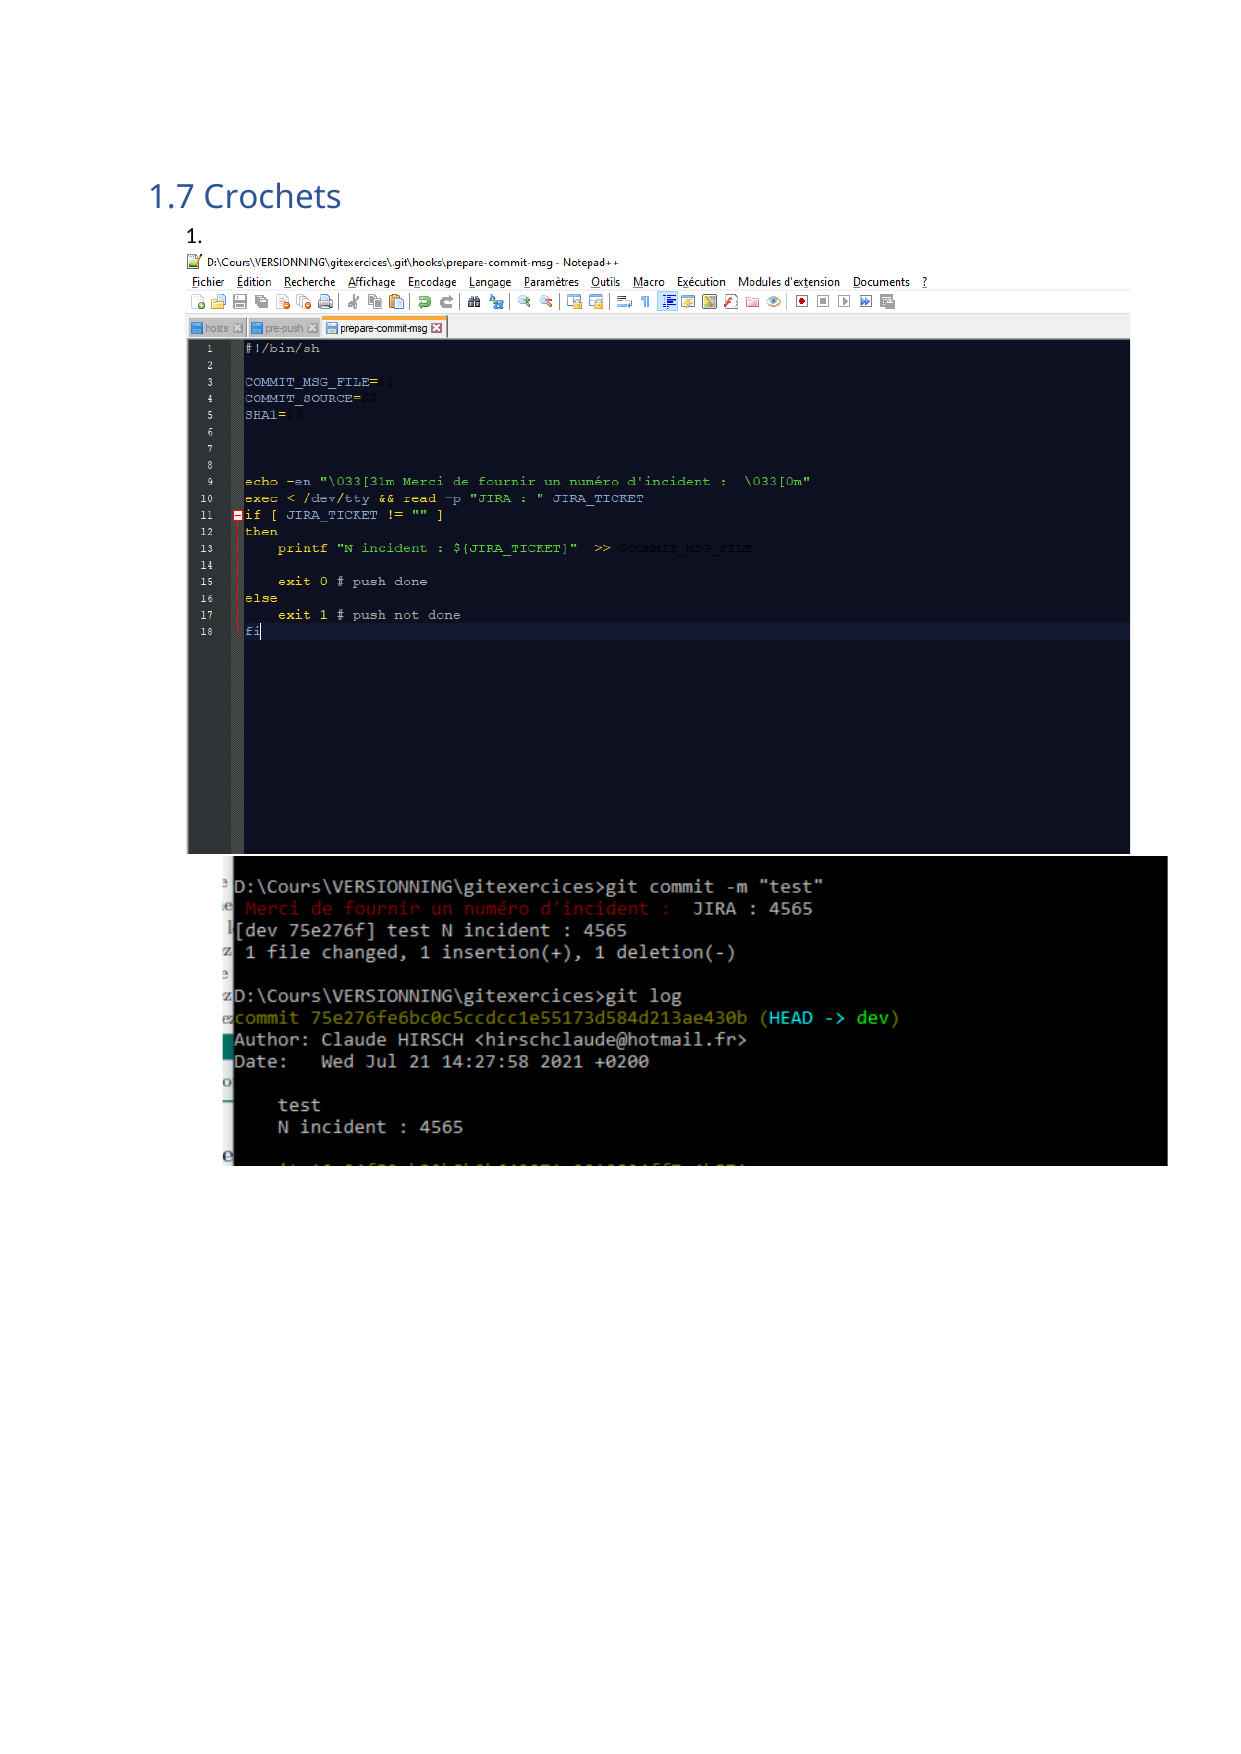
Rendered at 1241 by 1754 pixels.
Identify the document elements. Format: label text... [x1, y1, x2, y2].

subtitle 1.7 Crochets [148, 173, 1093, 218]
picture [222, 856, 1168, 1166]
picture [185, 251, 1130, 854]
